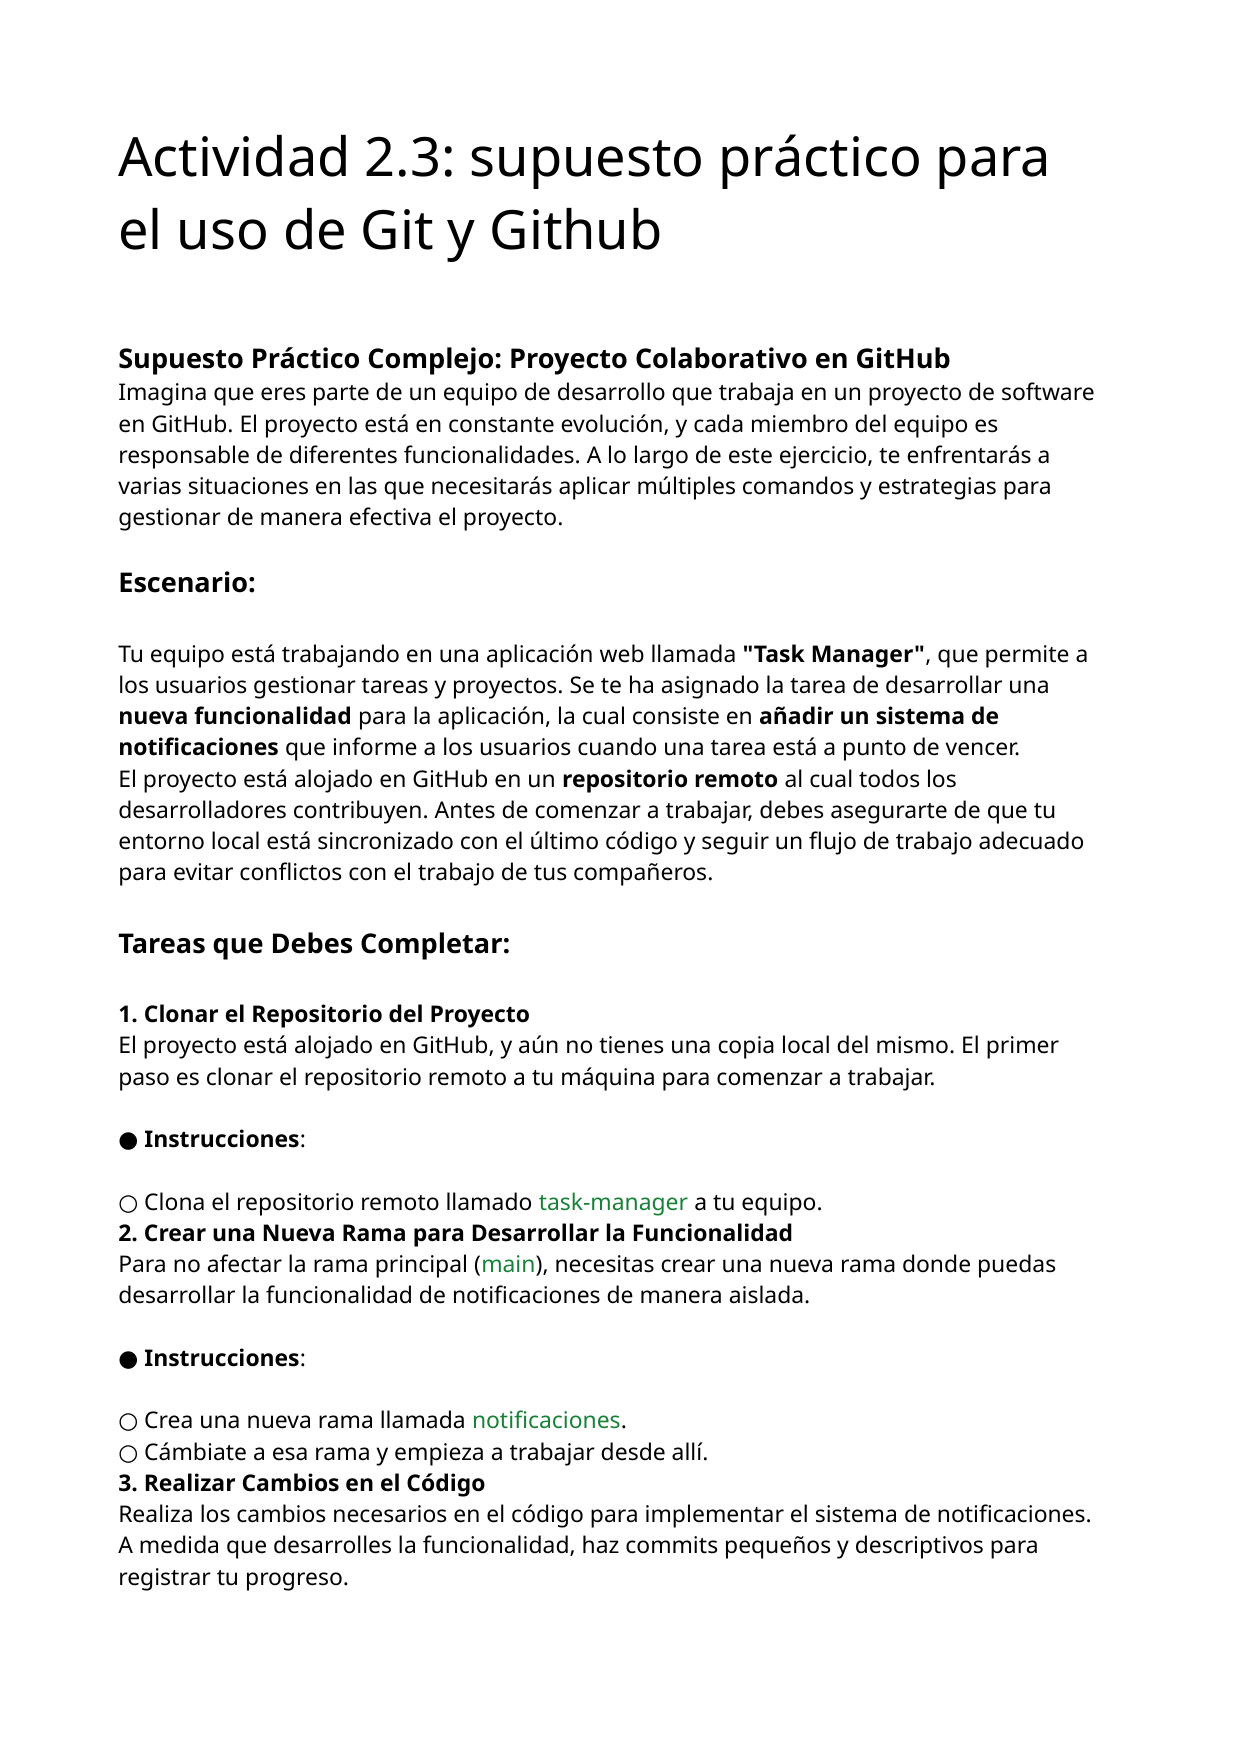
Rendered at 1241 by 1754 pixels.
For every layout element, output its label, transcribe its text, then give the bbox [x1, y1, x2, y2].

text gestionar de manera efectiva el proyecto. [118, 501, 1122, 532]
text El proyecto está alojado en GitHub, y aún no tienes una copia local del mismo. El primer [118, 1029, 1122, 1061]
text Tu equipo está trabajando en una aplicación web llamada "Task Manager", que permite a [118, 637, 1122, 669]
text ○ Crea una nueva rama llamada notificaciones. [118, 1404, 1122, 1436]
text Actividad 2.3: supuesto práctico para [118, 118, 1122, 192]
text A medida que desarrolles la funcionalidad, haz commits pequeños y descriptivos para [118, 1529, 1122, 1561]
text 3. Realizar Cambios en el Código [118, 1467, 1122, 1498]
text ○ Cámbiate a esa rama y empieza a trabajar desde allí. [118, 1436, 1122, 1467]
text desarrollar la funcionalidad de notificaciones de manera aislada. [118, 1279, 1122, 1311]
text Escenario: [118, 564, 1122, 601]
text ● Instrucciones: [118, 1123, 1122, 1154]
text el uso de Git y Github [118, 192, 1122, 266]
text paso es clonar el repositorio remoto a tu máquina para comenzar a trabajar. [118, 1061, 1122, 1092]
text notificaciones que informe a los usuarios cuando una tarea está a punto de vencer. [118, 731, 1122, 762]
text en GitHub. El proyecto está en constante evolución, y cada miembro del equipo es [118, 407, 1122, 439]
text Supuesto Práctico Complejo: Proyecto Colaborativo en GitHub [118, 339, 1122, 376]
text responsable de diferentes funcionalidades. A lo largo de este ejercicio, te enfrentarás a [118, 439, 1122, 470]
text Para no afectar la rama principal (main), necesitas crear una nueva rama donde puedas [118, 1248, 1122, 1279]
text entorno local está sincronizado con el último código y seguir un flujo de trabajo adecuado [118, 825, 1122, 856]
text los usuarios gestionar tareas y proyectos. Se te ha asignado la tarea de desarrollar una [118, 669, 1122, 700]
text varias situaciones en las que necesitarás aplicar múltiples comandos y estrategias para [118, 470, 1122, 501]
text ● Instrucciones: [118, 1342, 1122, 1373]
text Imagina que eres parte de un equipo de desarrollo que trabaja en un proyecto de software [118, 376, 1122, 407]
text registrar tu progreso. [118, 1561, 1122, 1592]
text 1. Clonar el Repositorio del Proyecto [118, 998, 1122, 1029]
text El proyecto está alojado en GitHub en un repositorio remoto al cual todos los [118, 762, 1122, 794]
text nueva funcionalidad para la aplicación, la cual consiste en añadir un sistema de [118, 700, 1122, 731]
text ○ Clona el repositorio remoto llamado task-manager a tu equipo. [118, 1186, 1122, 1217]
text Realiza los cambios necesarios en el código para implementar el sistema de notificaciones. [118, 1498, 1122, 1529]
text Tareas que Debes Completar: [118, 924, 1122, 961]
text 2. Crear una Nueva Rama para Desarrollar la Funcionalidad [118, 1217, 1122, 1248]
text desarrolladores contribuyen. Antes de comenzar a trabajar, debes asegurarte de que tu [118, 794, 1122, 825]
text para evitar conflictos con el trabajo de tus compañeros. [118, 856, 1122, 887]
